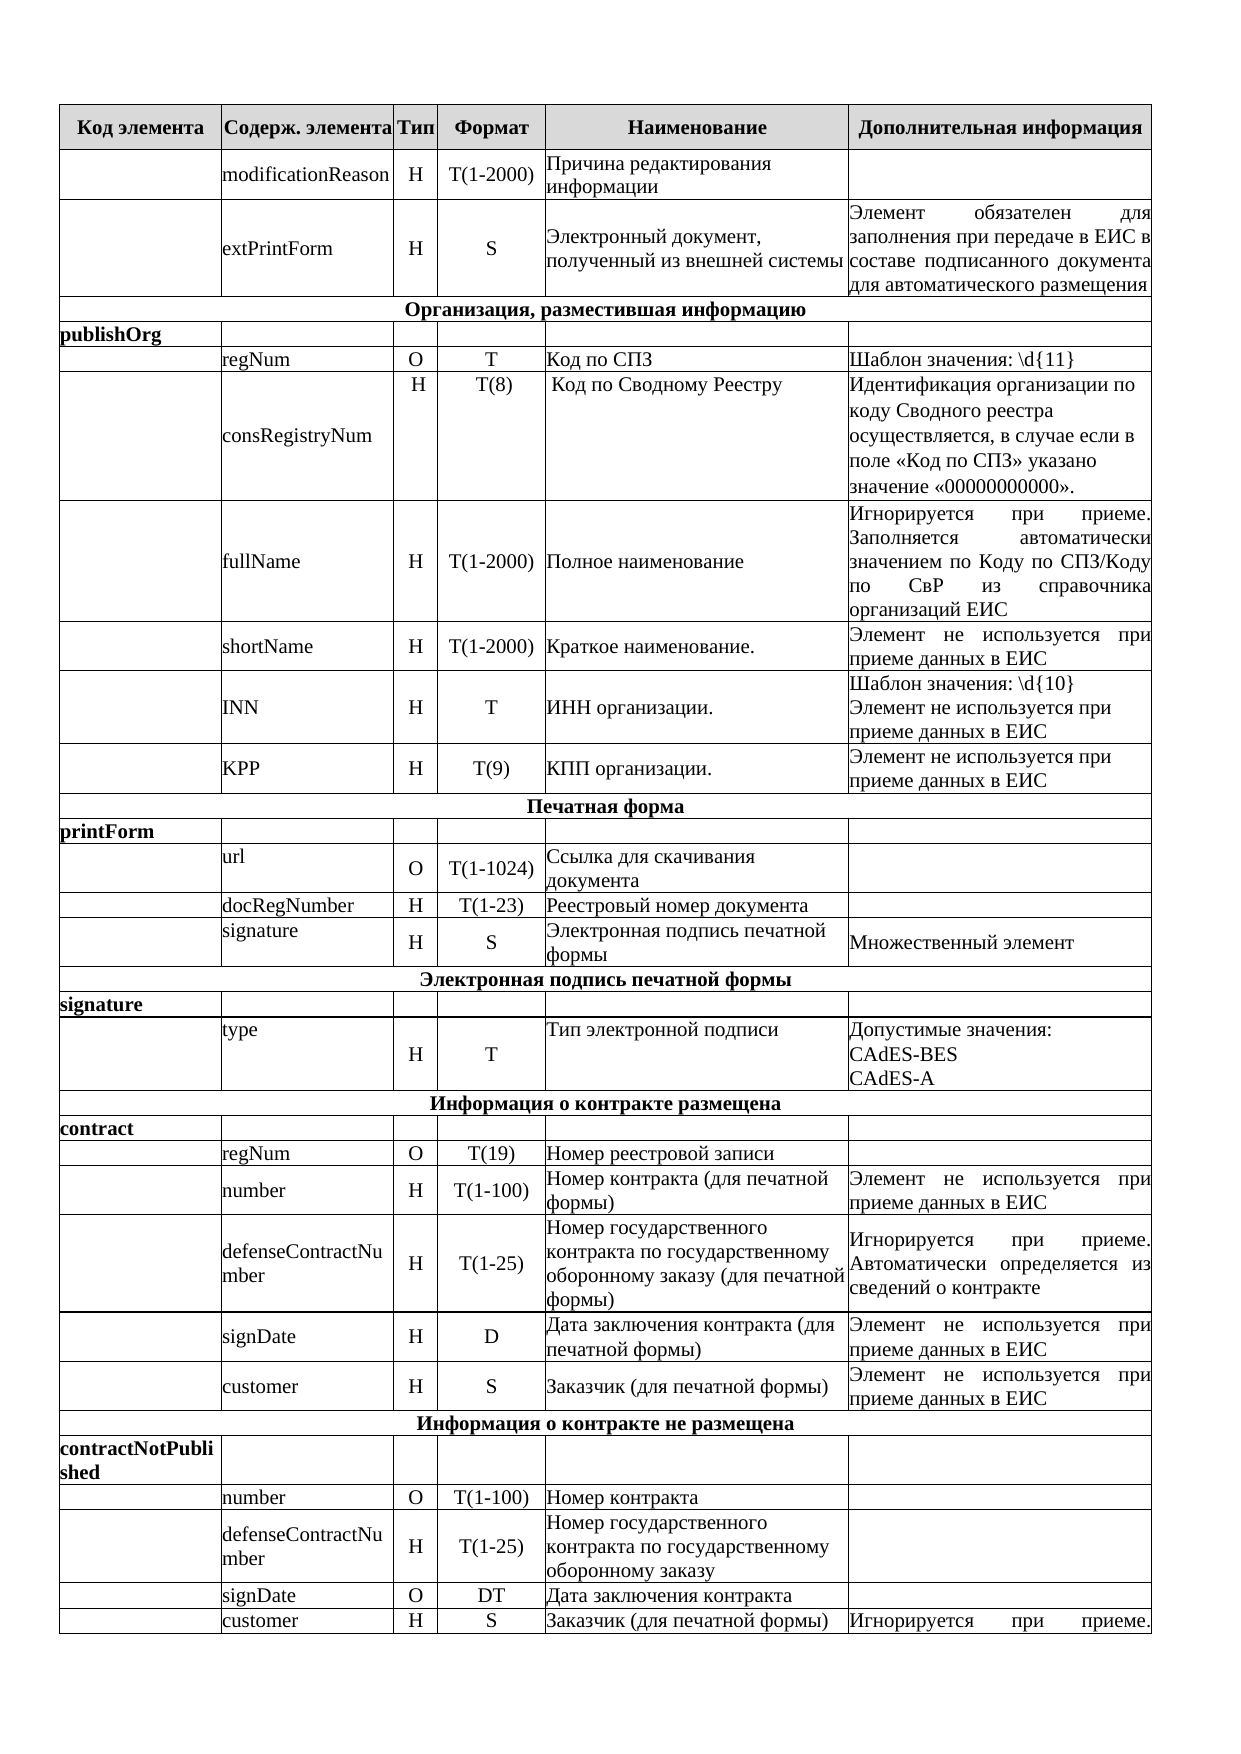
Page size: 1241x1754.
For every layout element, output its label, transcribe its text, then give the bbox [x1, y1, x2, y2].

table_cell Н [394, 1215, 437, 1311]
table_cell Дата заключения контракта (для печатной формы) [546, 1313, 848, 1361]
table_cell [60, 1510, 221, 1582]
table_cell [849, 819, 1151, 843]
table_cell [60, 671, 221, 743]
table_cell ИНН организации. [546, 671, 848, 743]
table_cell [546, 322, 848, 346]
table_cell [222, 819, 393, 843]
table_cell Электронная подпись печатной формы [60, 967, 1151, 991]
table_cell T(1-100) [438, 1166, 545, 1214]
table_cell [60, 347, 221, 371]
table_cell [60, 1362, 221, 1410]
table_cell [60, 501, 221, 621]
table_cell [438, 322, 545, 346]
table_cell [438, 1436, 545, 1484]
table_cell [546, 1116, 848, 1140]
table_cell О [394, 1485, 437, 1509]
table_cell [438, 819, 545, 843]
table_cell [60, 1141, 221, 1165]
table_cell [394, 992, 437, 1016]
table_cell customer [222, 1609, 393, 1632]
table_cell [849, 1583, 1151, 1607]
table_cell T(8) [438, 372, 545, 499]
table_cell [546, 819, 848, 843]
table_cell [60, 1485, 221, 1509]
table_cell type [222, 1018, 393, 1089]
table_cell Электронная подпись печатной формы [546, 918, 848, 966]
table_cell [60, 1583, 221, 1607]
table_cell [849, 322, 1151, 346]
table_cell [60, 1609, 221, 1632]
table_cell Н [394, 150, 437, 198]
table_cell Н [394, 372, 437, 499]
table_cell [849, 844, 1151, 892]
table_cell [849, 1436, 1151, 1484]
table_cell [546, 992, 848, 1016]
table_cell shortName [222, 622, 393, 670]
table_cell number [222, 1485, 393, 1509]
table_cell Т [438, 671, 545, 743]
table_cell КПП организации. [546, 744, 848, 792]
table_cell Н [394, 744, 437, 792]
table_cell number [222, 1166, 393, 1214]
table_cell [60, 844, 221, 892]
table_cell H [394, 1018, 437, 1089]
table_cell Элемент не используется при приеме данных в ЕИС [849, 622, 1151, 670]
table_cell T(1-1024) [438, 844, 545, 892]
table_cell Номер контракта (для печатной формы) [546, 1166, 848, 1214]
table_cell Т(9) [438, 744, 545, 792]
table_cell [849, 1485, 1151, 1509]
table_header Тип [394, 105, 437, 149]
table_cell [60, 918, 221, 966]
table_cell S [438, 918, 545, 966]
table_header Код элемента [60, 105, 221, 149]
table_cell Н [394, 918, 437, 966]
table_cell publishOrg [60, 322, 221, 346]
table_cell D [438, 1313, 545, 1361]
table_cell T(1-25) [438, 1215, 545, 1311]
table_cell S [438, 1609, 545, 1632]
table_header Дополнительная информация [849, 105, 1151, 149]
table_cell [394, 1436, 437, 1484]
table_cell [60, 150, 221, 198]
table_cell [438, 992, 545, 1016]
table_cell Н [394, 1510, 437, 1582]
table_cell defenseContractNumber [222, 1215, 393, 1311]
table_cell [222, 992, 393, 1016]
table_cell signDate [222, 1313, 393, 1361]
table_cell Код по Сводному Реестру [546, 372, 848, 499]
table_cell Н [394, 893, 437, 917]
table_cell T(1-2000) [438, 501, 545, 621]
table_cell Н [394, 1166, 437, 1214]
table_cell Шаблон значения: \d{10} Элемент не используется при приеме данных в ЕИС [849, 671, 1151, 743]
table_cell signDate [222, 1583, 393, 1607]
table_cell Н [394, 200, 437, 296]
table_cell printForm [60, 819, 221, 843]
table_cell Т(1-2000) [438, 622, 545, 670]
table_cell Н [394, 501, 437, 621]
table_cell Тип электронной подписи [546, 1018, 848, 1089]
table_cell defenseContractNumber [222, 1510, 393, 1582]
table_cell [849, 992, 1151, 1016]
table_cell KPP [222, 744, 393, 792]
table_cell [60, 744, 221, 792]
table_cell signature [60, 992, 221, 1016]
table_cell T(1-100) [438, 1485, 545, 1509]
table_cell [60, 622, 221, 670]
table_cell T(1-2000) [438, 150, 545, 198]
table_cell Множественный элемент [849, 918, 1151, 966]
table_cell fullName [222, 501, 393, 621]
table_cell Номер реестровой записи [546, 1141, 848, 1165]
table_cell [222, 322, 393, 346]
table_cell Заказчик (для печатной формы) [546, 1362, 848, 1410]
table_cell [394, 322, 437, 346]
table_cell [849, 1116, 1151, 1140]
table_cell url [222, 844, 393, 892]
table_cell [60, 200, 221, 296]
table_cell Идентификация организации по коду Сводного реестра осуществляется, в случае если в поле «Код по СПЗ» указано значение «00000000000». [849, 372, 1151, 499]
table_cell signature [222, 918, 393, 966]
table_cell [222, 1116, 393, 1140]
table_cell S [438, 200, 545, 296]
table_cell Ссылка для скачивания документа [546, 844, 848, 892]
table_cell T [438, 1018, 545, 1089]
table_cell docRegNumber [222, 893, 393, 917]
table_header Формат [438, 105, 545, 149]
table_cell O [394, 1141, 437, 1165]
table_cell DT [438, 1583, 545, 1607]
table_cell [394, 1116, 437, 1140]
table_cell contract [60, 1116, 221, 1140]
table_cell Номер государственного контракта по государственному оборонному заказу (для печатной формы) [546, 1215, 848, 1311]
table_cell Элемент не используется при приеме данных в ЕИС [849, 744, 1151, 792]
table_cell Игнорируется при приеме. Автоматически определяется из сведений о контракте [849, 1215, 1151, 1311]
table_cell [60, 372, 221, 499]
table_cell modificationReason [222, 150, 393, 198]
table_cell О [394, 1583, 437, 1607]
table_cell Элемент не используется при приеме данных в ЕИС [849, 1362, 1151, 1410]
table_cell Печатная форма [60, 794, 1151, 818]
table_cell Элемент не используется при приеме данных в ЕИС [849, 1313, 1151, 1361]
table_cell Информация о контракте размещена [60, 1091, 1151, 1115]
table_cell customer [222, 1362, 393, 1410]
table_cell [60, 1215, 221, 1311]
table_cell [849, 150, 1151, 198]
table_cell Дата заключения контракта [546, 1583, 848, 1607]
table_cell Причина редактирования информации [546, 150, 848, 198]
table_cell [394, 819, 437, 843]
table_cell [60, 1166, 221, 1214]
table_cell Элемент не используется при приеме данных в ЕИС [849, 1166, 1151, 1214]
table_cell Элемент обязателен для заполнения при передаче в ЕИС в составе подписанного документа для автоматического размещения [849, 200, 1151, 296]
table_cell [849, 1609, 1151, 1632]
table_cell consRegistryNum [222, 372, 393, 499]
table_cell T [438, 347, 545, 371]
table_cell Н [394, 1362, 437, 1410]
table_cell T(1-23) [438, 893, 545, 917]
table_cell regNum [222, 347, 393, 371]
table_cell Заказчик (для печатной формы) [546, 1609, 848, 1632]
table_cell Н [394, 622, 437, 670]
table_cell [849, 1510, 1151, 1582]
table_cell Н [394, 671, 437, 743]
table_cell extPrintForm [222, 200, 393, 296]
table_cell Электронный документ, полученный из внешней системы [546, 200, 848, 296]
table_cell contractNotPublished [60, 1436, 221, 1484]
table_cell O [394, 844, 437, 892]
table_cell Организация, разместившая информацию [60, 297, 1151, 321]
table_cell [222, 1436, 393, 1484]
table_cell Номер контракта [546, 1485, 848, 1509]
table_cell [60, 1018, 221, 1089]
table_header Содерж. элемента [222, 105, 393, 149]
table_cell Игнорируется при приеме. Заполняется автоматически значением по Коду по СПЗ/Коду по СвР из справочника организаций ЕИС [849, 501, 1151, 621]
table_cell Реестровый номер документа [546, 893, 848, 917]
table_cell regNum [222, 1141, 393, 1165]
table_cell Информация о контракте не размещена [60, 1411, 1151, 1435]
table_cell T(19) [438, 1141, 545, 1165]
table_cell [60, 1313, 221, 1361]
table_cell Допустимые значения: CAdES-BES CAdES-A [849, 1018, 1151, 1089]
table_cell Н [394, 1313, 437, 1361]
table_cell INN [222, 671, 393, 743]
table_cell Полное наименование [546, 501, 848, 621]
table_cell [438, 1116, 545, 1140]
table_cell [849, 1141, 1151, 1165]
table_cell Краткое наименование. [546, 622, 848, 670]
table_cell Н [394, 1609, 437, 1632]
table_cell T(1-25) [438, 1510, 545, 1582]
table_cell [60, 893, 221, 917]
table_cell Шаблон значения: \d{11} [849, 347, 1151, 371]
table_cell Номер государственного контракта по государственному оборонному заказу [546, 1510, 848, 1582]
table_cell Код по СПЗ [546, 347, 848, 371]
table_cell S [438, 1362, 545, 1410]
table_cell О [394, 347, 437, 371]
table_header Наименование [546, 105, 848, 149]
table_cell [546, 1436, 848, 1484]
table_cell [849, 893, 1151, 917]
